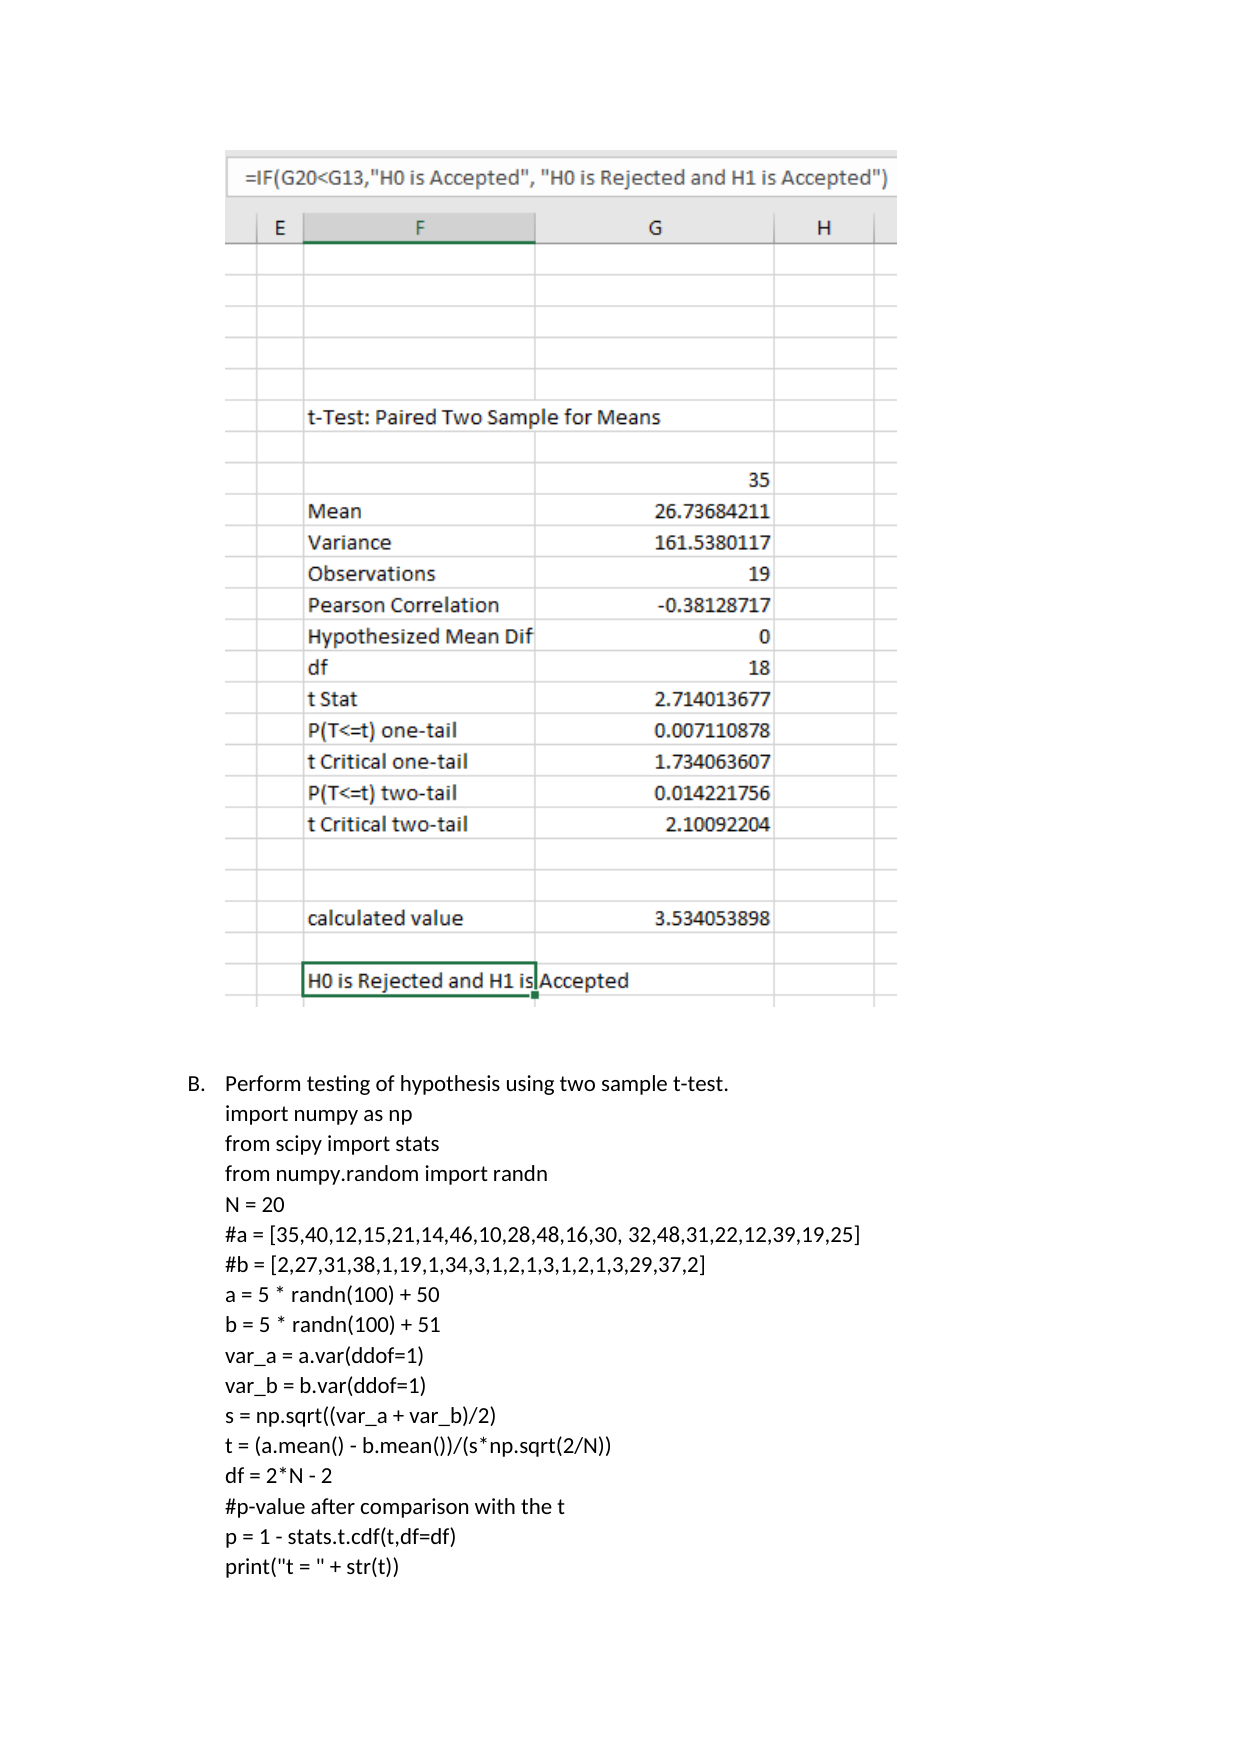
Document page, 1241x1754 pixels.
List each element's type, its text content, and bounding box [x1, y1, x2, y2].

list p = 1 - stats.t.cdf(t,df=df) [225, 1522, 1090, 1550]
list #a = [35,40,12,15,21,14,46,10,28,48,16,30, 32,48,31,22,12,39,19,25] [225, 1220, 1090, 1248]
list a = 5 * randn(100) + 50 [225, 1280, 1090, 1308]
list import numpy as np [225, 1099, 1090, 1127]
list #p-value after comparison with the t [225, 1492, 1090, 1520]
list N = 20 [225, 1190, 1090, 1218]
list var_b = b.var(ddof=1) [225, 1371, 1090, 1399]
list #b = [2,27,31,38,1,19,1,34,3,1,2,1,3,1,2,1,3,29,37,2] [225, 1250, 1090, 1278]
list b = 5 * randn(100) + 51 [225, 1311, 1090, 1338]
list df = 2*N - 2 [225, 1462, 1090, 1489]
list t = (a.mean() - b.mean())/(s*np.sqrt(2/N)) [225, 1431, 1090, 1459]
list from scipy import stats [225, 1129, 1090, 1157]
list Perform testing of hypothesis using two sample t-test. [187, 1069, 1090, 1097]
list from numpy.random import randn [225, 1159, 1090, 1187]
list var_a = a.var(ddof=1) [225, 1341, 1090, 1369]
list s = np.sqrt((var_a + var_b)/2) [225, 1401, 1090, 1429]
picture [225, 150, 897, 1007]
list print("t = " + str(t)) [225, 1552, 1090, 1580]
